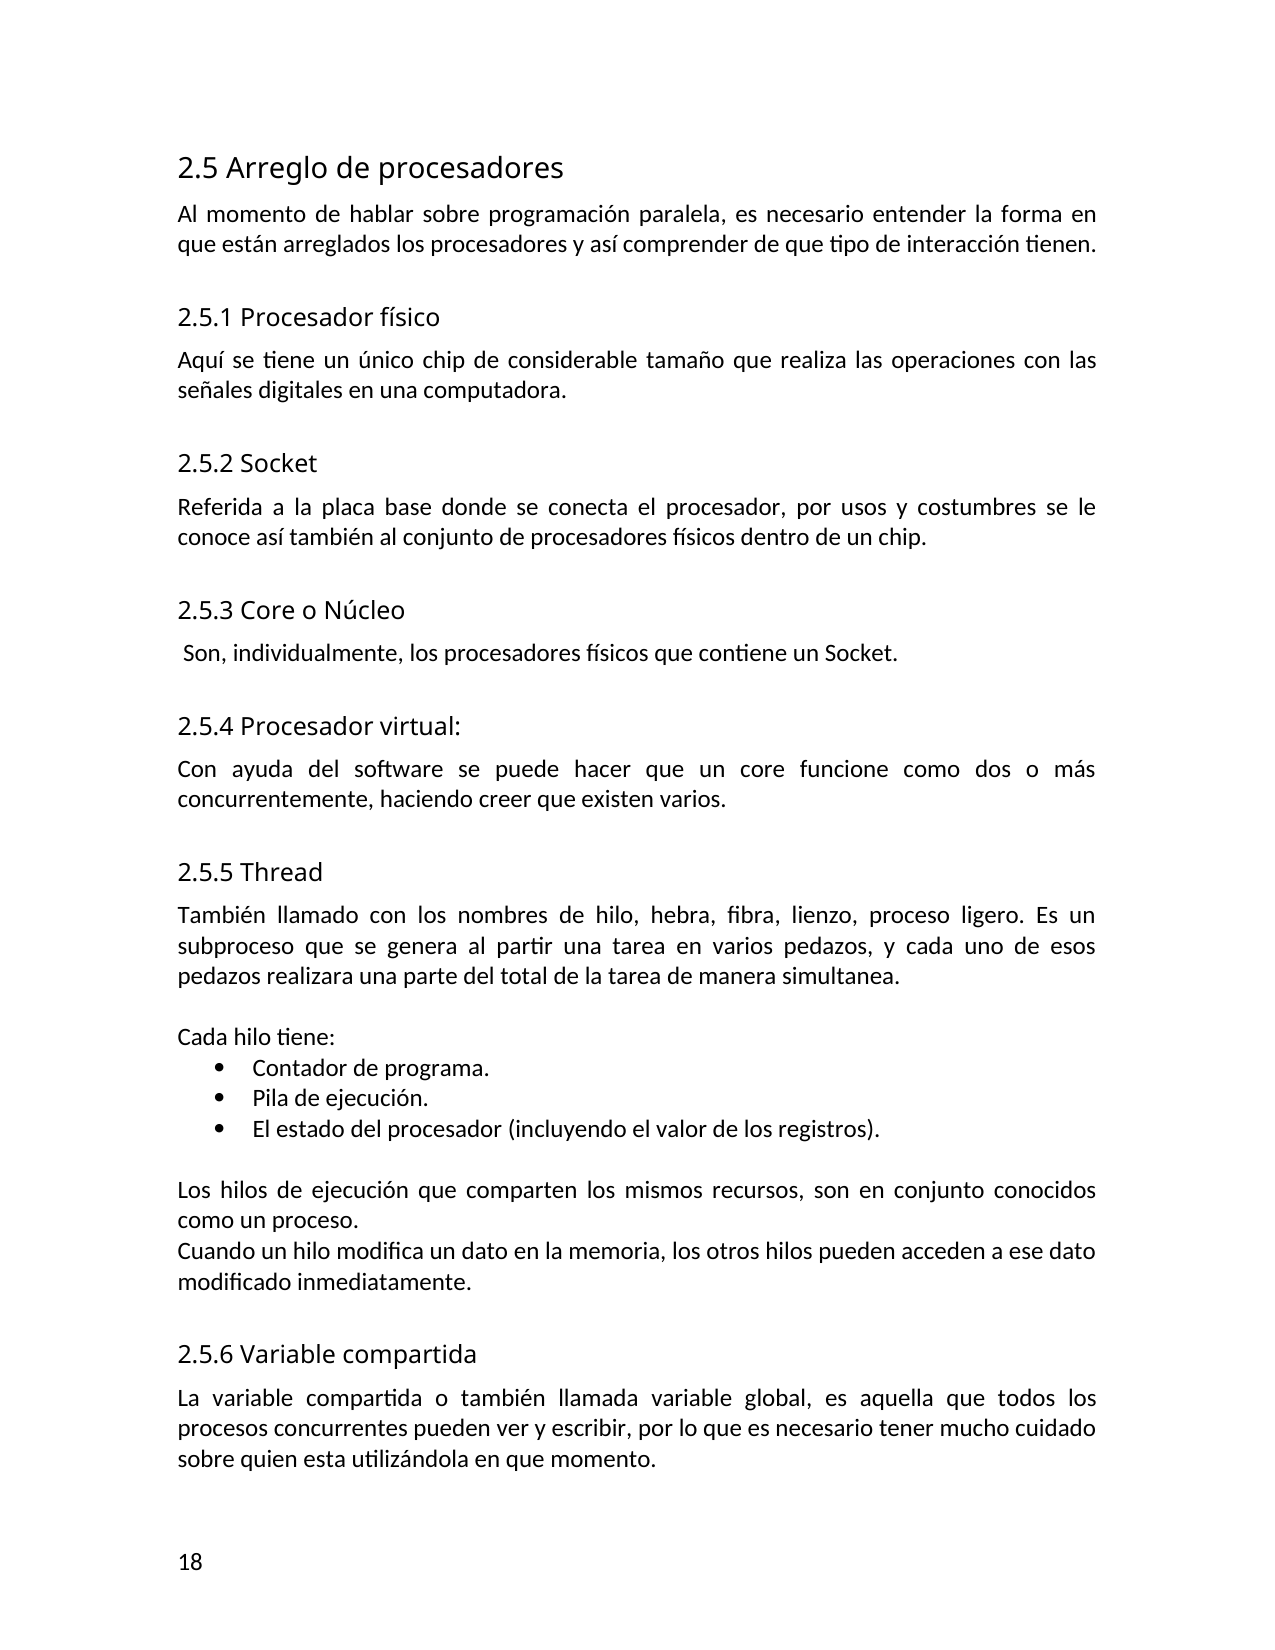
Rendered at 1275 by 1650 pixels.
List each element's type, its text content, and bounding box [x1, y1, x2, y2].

text 2.5.4 Procesador virtual: [177, 708, 1098, 743]
text Al momento de hablar sobre programación paralela, es necesario entender la forma en que están arreglados los procesadores y así comprender de que tipo de interacción tienen. [177, 198, 1098, 259]
text Con ayuda del software se puede hacer que un core funcione como dos o más concurrentemente, haciendo creer que existen varios. [177, 753, 1098, 814]
text Cada hilo tiene: [177, 1022, 1098, 1052]
text 2.5 Arreglo de procesadores [177, 148, 1098, 187]
text También llamado con los nombres de hilo, hebra, fibra, lienzo, proceso ligero. Es un subproceso que se genera al partir una tarea en varios pedazos, y cada uno de esos pedazos realizara una parte del total de la tarea de manera simultanea. [177, 899, 1098, 991]
text Aquí se tiene un único chip de considerable tamaño que realiza las operaciones con las señales digitales en una computadora. [177, 344, 1098, 405]
text 2.5.6 Variable compartida [177, 1337, 1098, 1371]
text 2.5.3 Core o Núcleo [177, 593, 1098, 627]
list Contador de programa. [215, 1052, 1098, 1083]
text 2.5.1 Procesador físico [177, 300, 1098, 334]
list Pila de ejecución. [215, 1083, 1098, 1113]
list El estado del procesador (incluyendo el valor de los registros). [215, 1113, 1098, 1144]
text Son, individualmente, los procesadores físicos que contiene un Socket. [177, 637, 1098, 668]
text 2.5.2 Socket [177, 446, 1098, 480]
text 2.5.5 Thread [177, 855, 1098, 889]
text Cuando un hilo modifica un dato en la memoria, los otros hilos pueden acceden a ese dato modificado inmediatamente. [177, 1235, 1098, 1296]
text Referida a la placa base donde se conecta el procesador, por usos y costumbres se le conoce así también al conjunto de procesadores físicos dentro de un chip. [177, 491, 1098, 552]
text Los hilos de ejecución que comparten los mismos recursos, son en conjunto conocidos como un proceso. [177, 1174, 1098, 1235]
text La variable compartida o también llamada variable global, es aquella que todos los procesos concurrentes pueden ver y escribir, por lo que es necesario tener mucho cuidado sobre quien esta utilizándola en que momento. [177, 1382, 1098, 1473]
